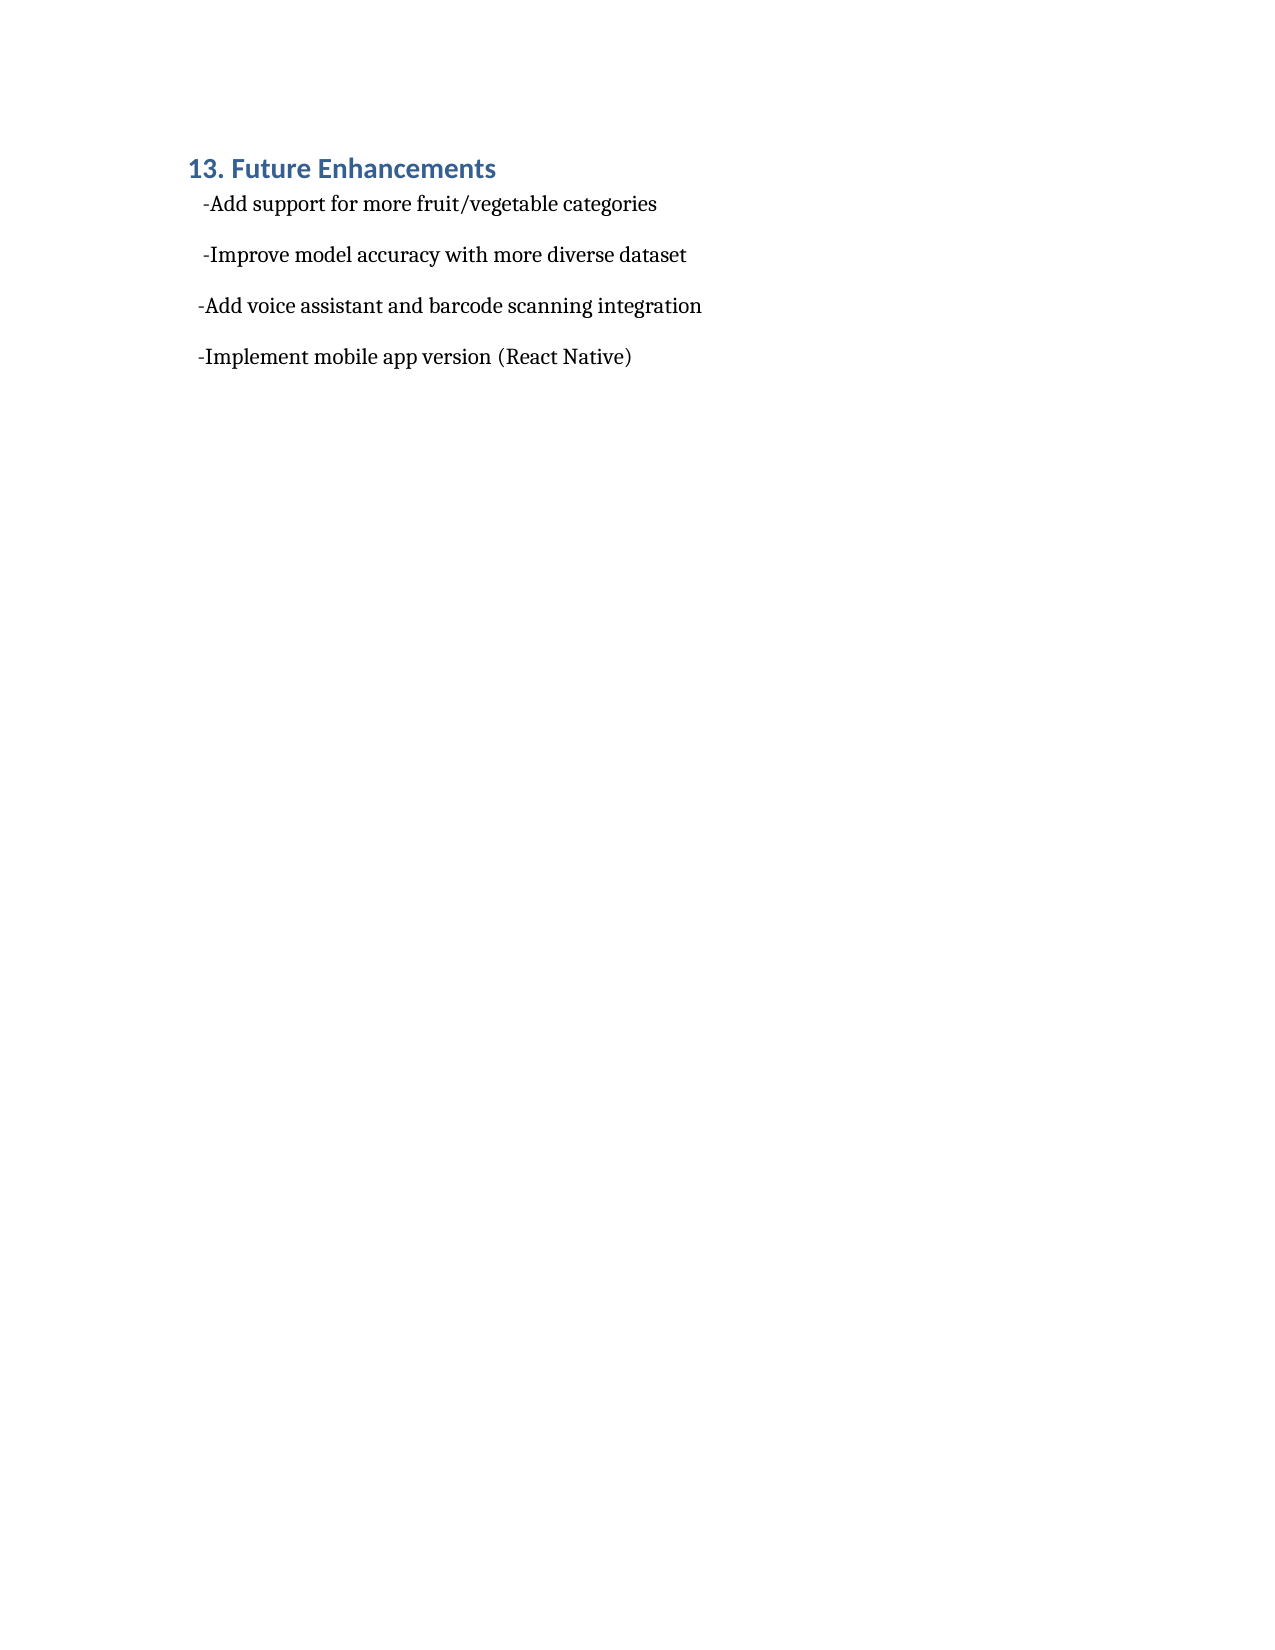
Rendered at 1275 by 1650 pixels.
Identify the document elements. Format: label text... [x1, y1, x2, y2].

text -Improve model accuracy with more diverse dataset [187, 242, 1087, 268]
subtitle 13. Future Enhancements [187, 150, 1087, 186]
text -Add support for more fruit/vegetable categories [187, 191, 1087, 217]
text -Add voice assistant and barcode scanning integration [187, 293, 1087, 319]
text -Implement mobile app version (React Native) [187, 344, 1087, 370]
